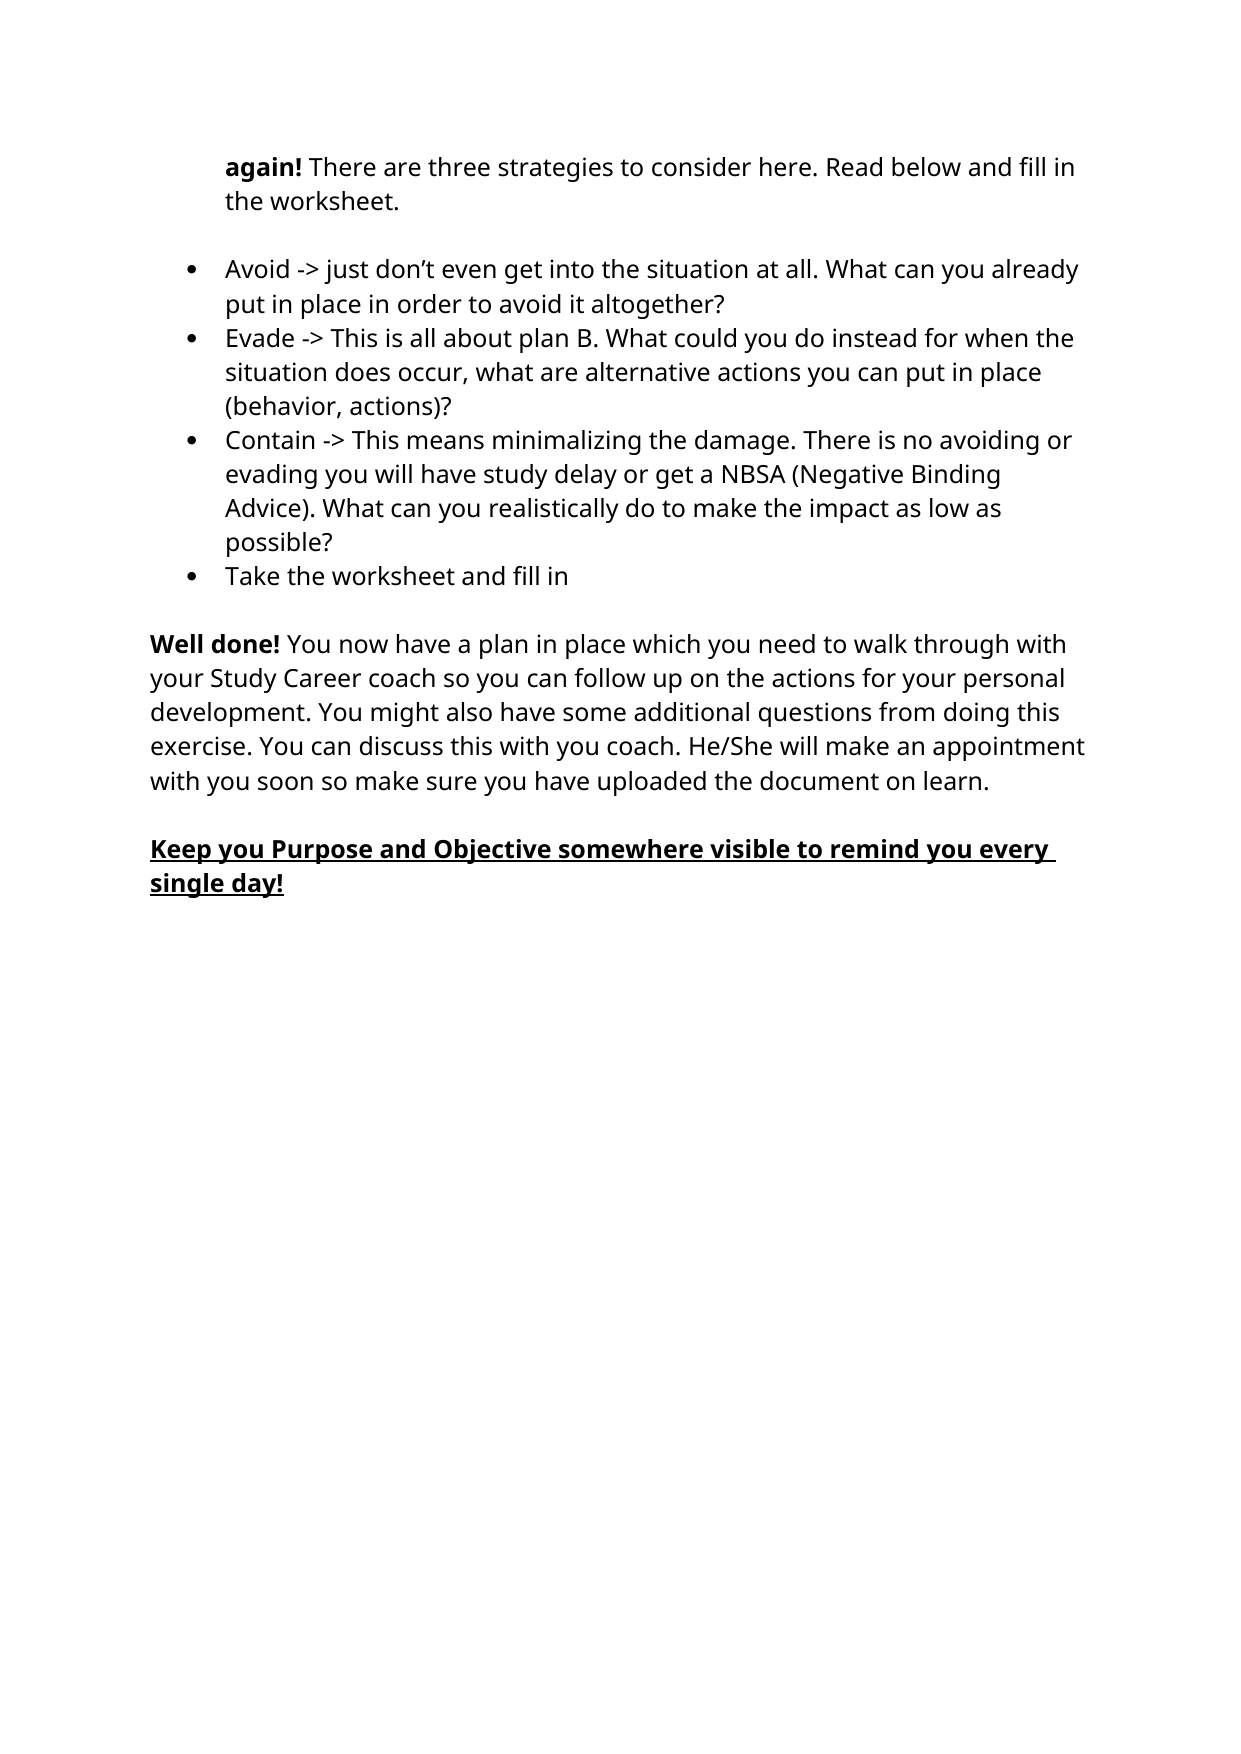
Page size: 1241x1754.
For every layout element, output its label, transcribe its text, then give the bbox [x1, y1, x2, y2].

list Evade -> This is all about plan B. What could you do instead for when the situation does occur, what are alternative actions you can put in place (behavior, actions)? [187, 320, 1090, 422]
list Take the worksheet and fill in [187, 559, 1090, 593]
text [225, 150, 1090, 218]
list Avoid -> just don’t even get into the situation at all. What can you already put in place in order to avoid it altogether? [187, 252, 1090, 320]
text Keep you Purpose and Objective somewhere visible to remind you every single day! [150, 831, 1090, 899]
text Well done! You now have a plan in place which you need to walk through with your Study Career coach so you can follow up on the actions for your personal development. You might also have some additional questions from doing this exercise. You can discuss this with you coach. He/She will make an appointment with you soon so make sure you have uploaded the document on learn. [150, 627, 1090, 797]
list Contain -> This means minimalizing the damage. There is no avoiding or evading you will have study delay or get a NBSA (Negative Binding Advice). What can you realistically do to make the impact as low as possible? [187, 422, 1090, 559]
